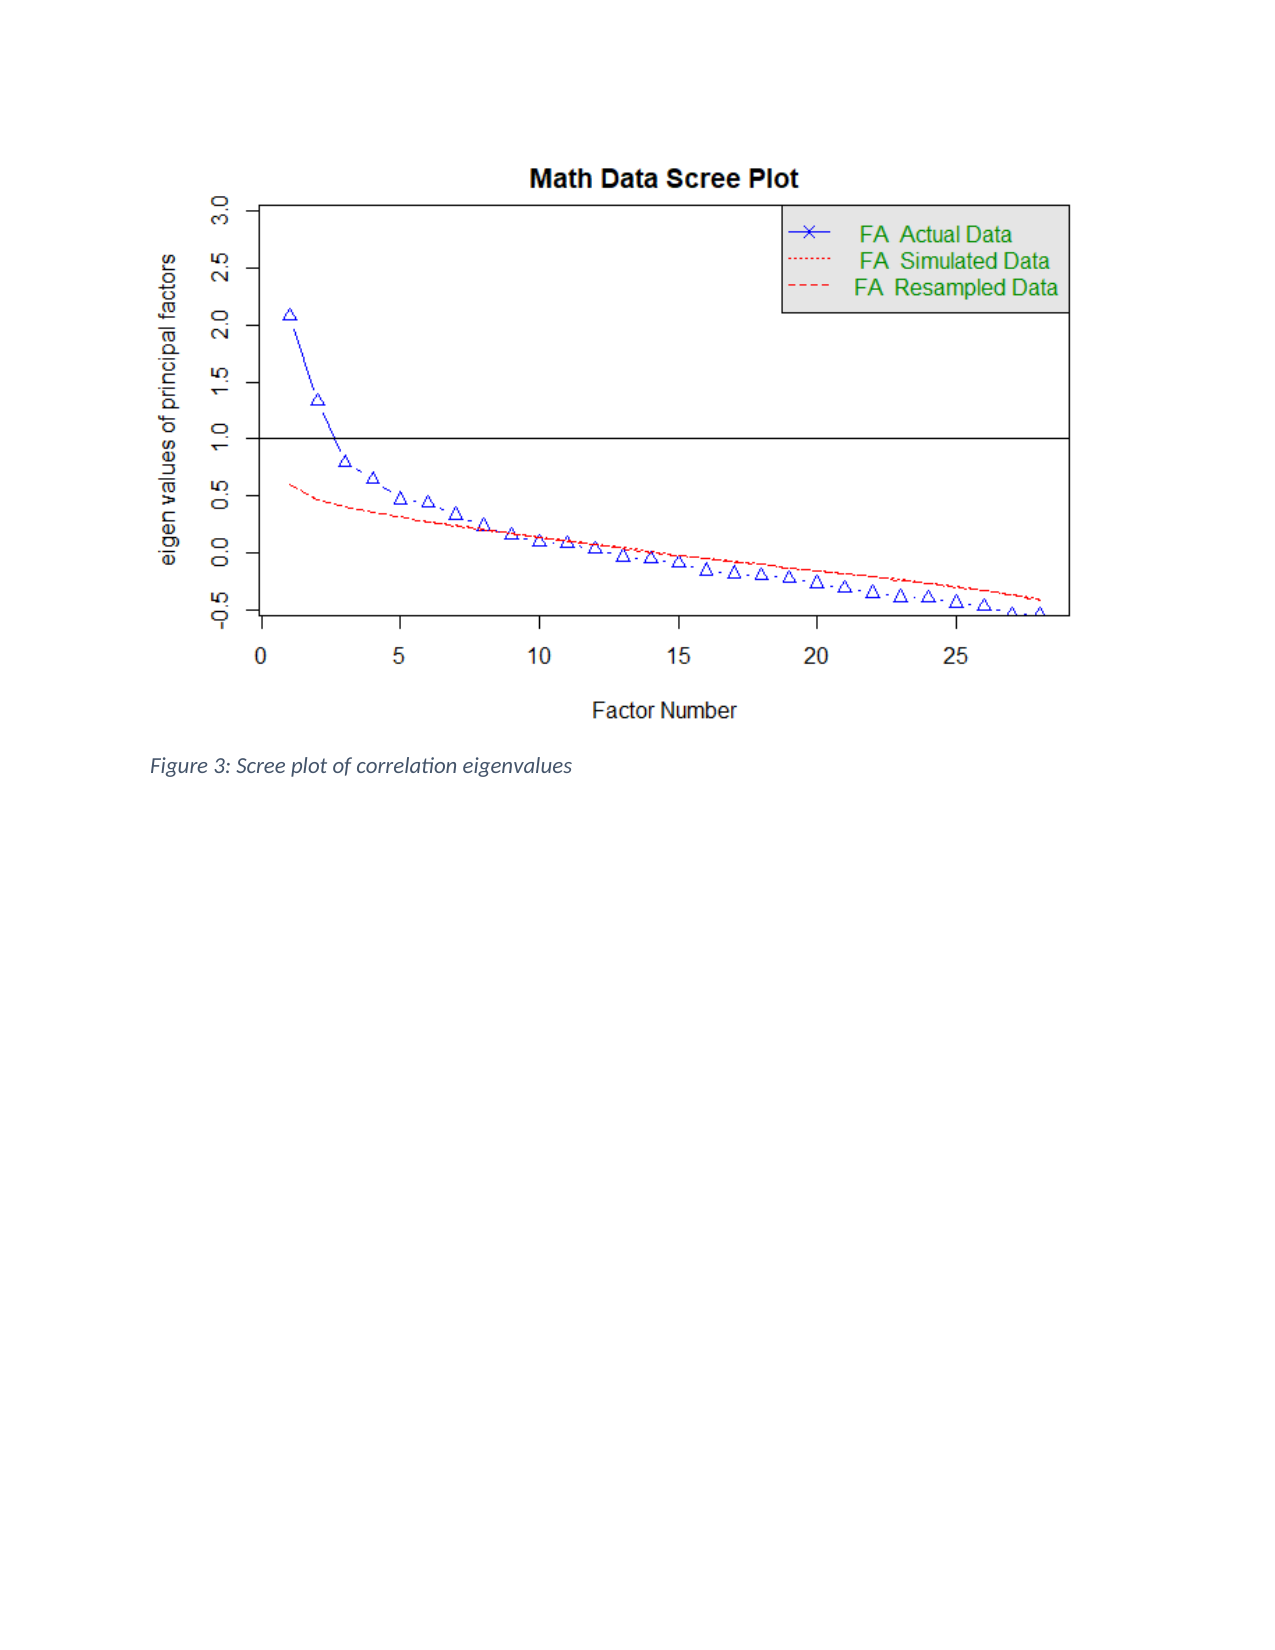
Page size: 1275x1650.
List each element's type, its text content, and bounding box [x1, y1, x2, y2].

text Figure 3: Scree plot of correlation eigenvalues [150, 752, 1125, 780]
picture [150, 150, 1125, 752]
